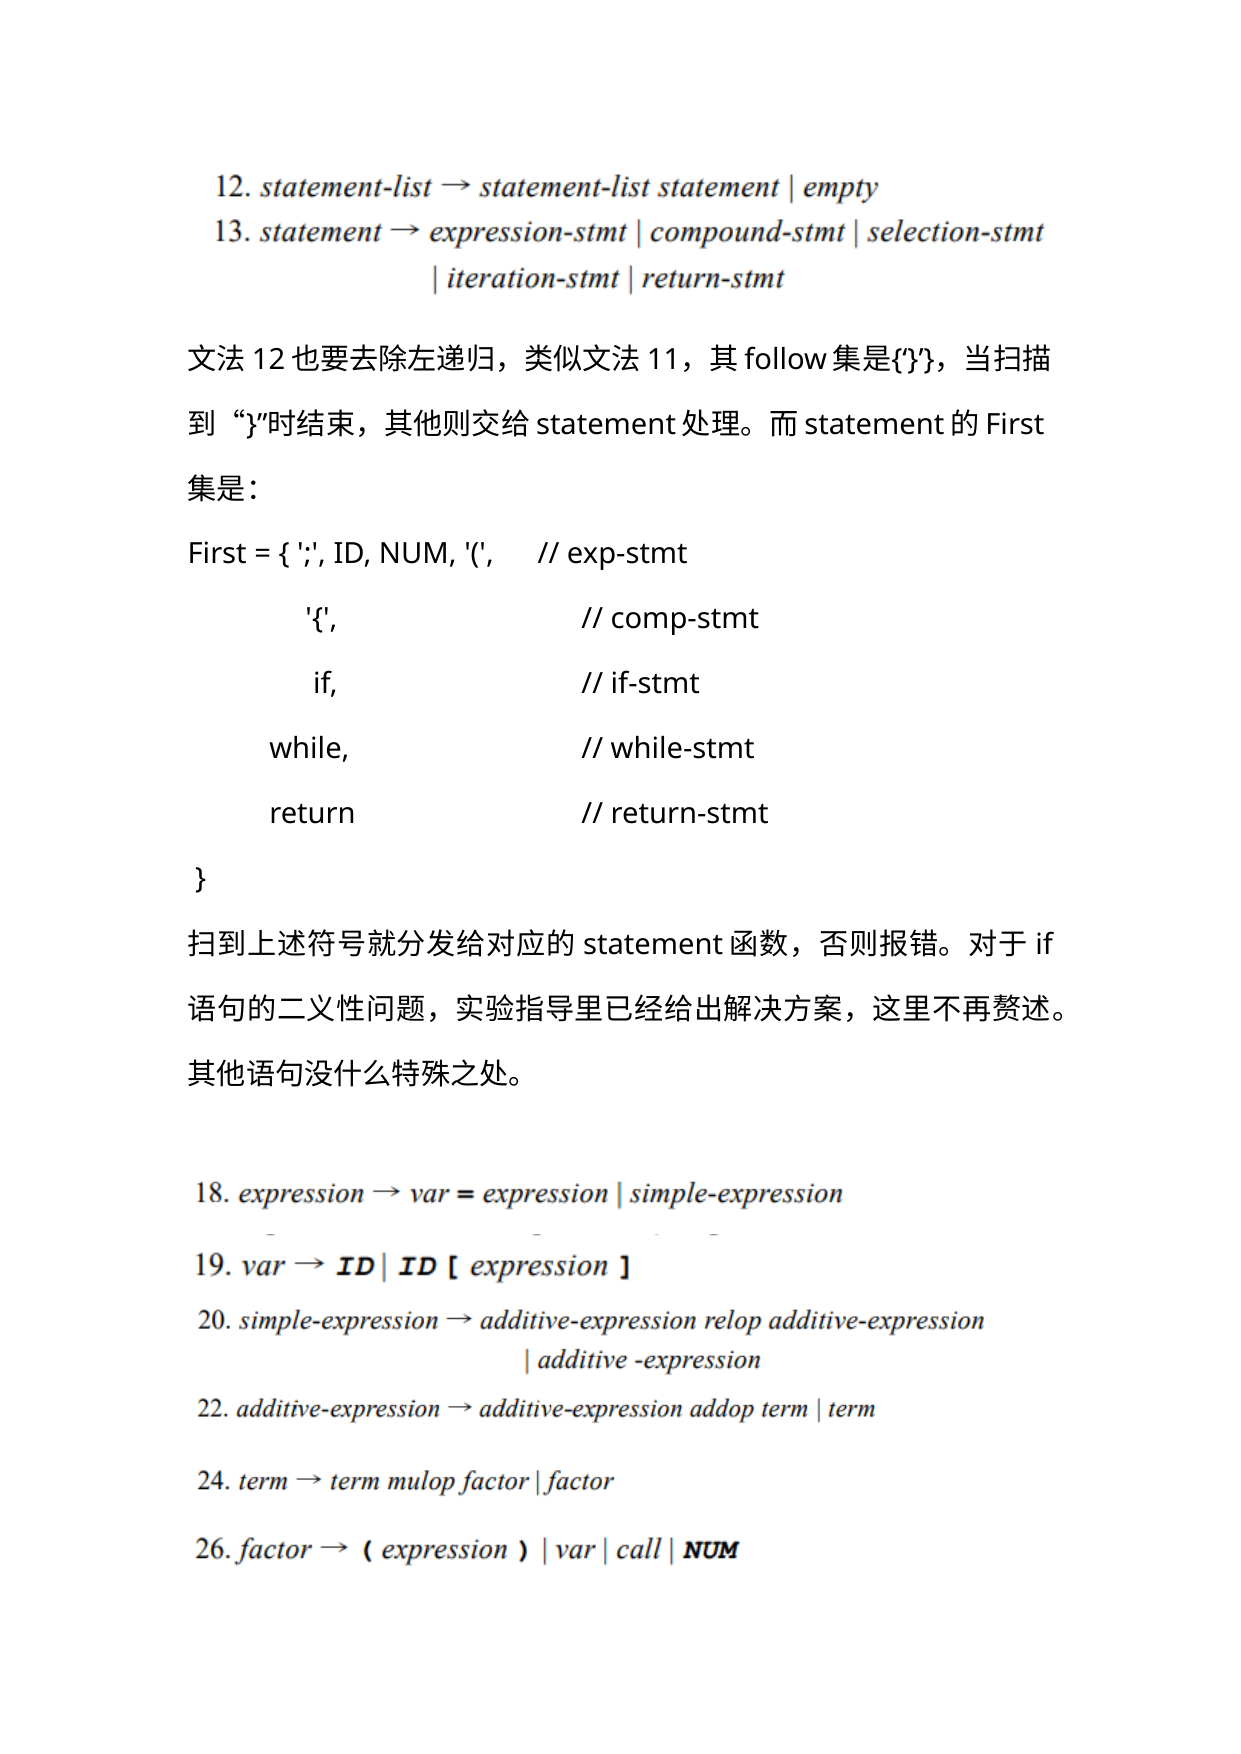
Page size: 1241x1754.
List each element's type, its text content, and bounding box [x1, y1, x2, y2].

text '{', // comp-stmt [187, 584, 1053, 649]
text First = { ';', ID, NUM, '(', // exp-stmt [187, 519, 1053, 584]
picture [187, 1462, 911, 1507]
text 文法12也要去除左递归，类似文法11，其follow集是{‘}’}，当扫描到“}”时结束，其他则交给statement处理。而statement的First集是： [187, 324, 1053, 519]
text return // return-stmt [187, 779, 1053, 844]
picture [187, 162, 1241, 300]
text while, // while-stmt [187, 714, 1053, 779]
picture [187, 1234, 732, 1296]
text 扫到上述符号就分发给对应的statement函数，否则报错。对于if语句的二义性问题，实验指导里已经给出解决方案，这里不再赘述。其他语句没什么特殊之处。 [187, 909, 1053, 1104]
picture [187, 1169, 1013, 1224]
text if, // if-stmt [187, 649, 1053, 714]
text } [187, 844, 1053, 909]
picture [187, 1397, 1053, 1436]
picture [187, 1299, 1201, 1383]
picture [187, 1527, 1038, 1579]
